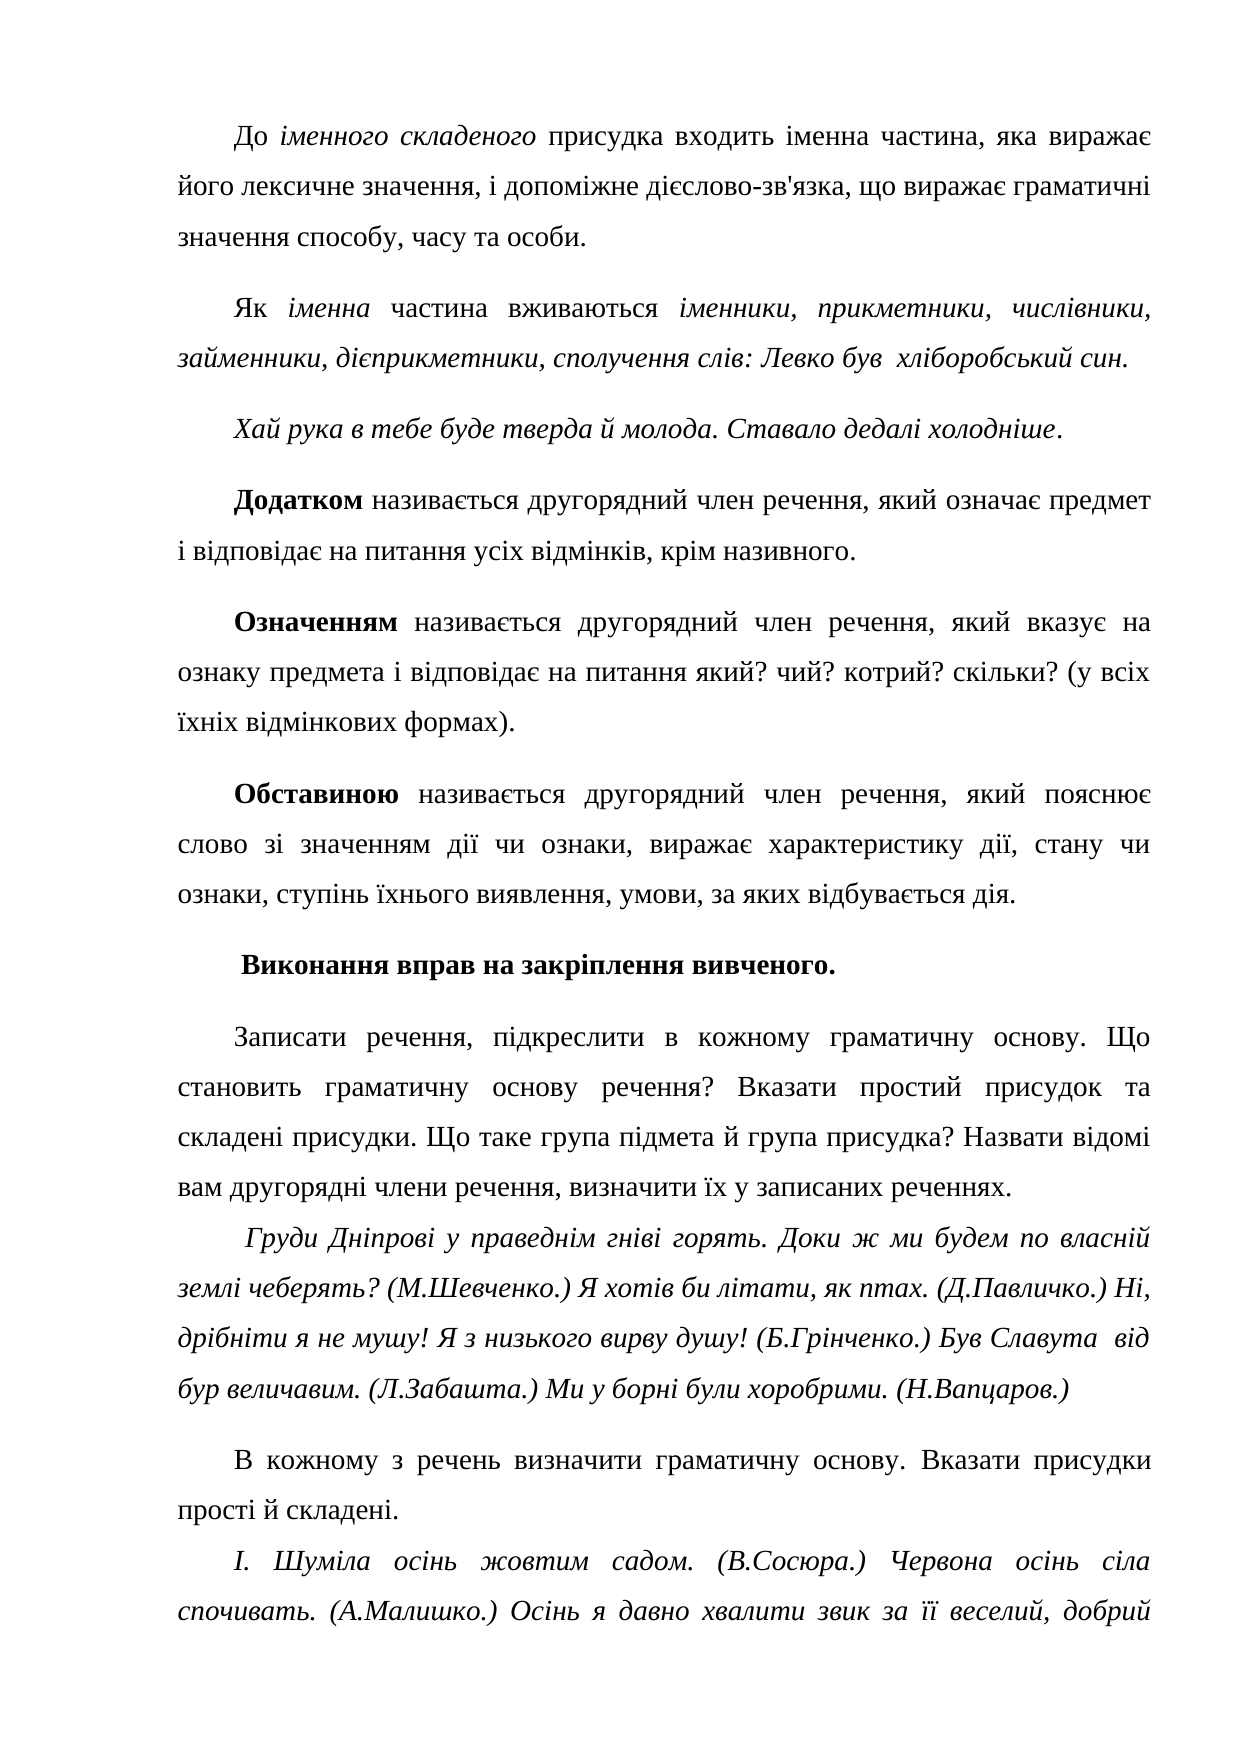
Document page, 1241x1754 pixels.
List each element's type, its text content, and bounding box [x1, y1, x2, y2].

text Як іменна частина вживаються іменники, прикметники, числівники, займенники, дієприкметники, сполучення слів: Левко був хліборобський син. [177, 290, 1152, 374]
text В кожному з речень визначити граматичну основу. Вказати присудки прості й складені. [177, 1442, 1152, 1526]
text Хай рука в тебе буде тверда й молода. Ставало дедалі холодніше. [177, 411, 1152, 445]
text Додатком називається другорядний член речення, який означає предмет і відповідає на питання усіх відмінків, крім називного. [177, 482, 1152, 566]
text Означенням називається другорядний член речення, який вказує на ознаку предмета і відповідає на питання який? чий? котрий? скільки? (у всіх їхніх відмінкових формах). [177, 604, 1152, 738]
text Записати речення, підкреслити в кожному граматичну основу. Що становить граматичну основу речення? Вказати простий присудок та складені присудки. Що таке група підмета й група присудка? Назвати відомі вам другорядні члени речення, визначити їх у записаних реченнях. [177, 1019, 1152, 1203]
text До іменного складеного присудка входить іменна частина, яка виражає його лексичне значення, і допоміжне дієслово-зв'язка, що виражає граматичні значення способу, часу та особи. [177, 118, 1152, 252]
text Виконання вправ на закріплення вивченого. [177, 947, 1152, 981]
text Груди Дніпрові у праведнім гніві горять. Доки ж ми будем по власній землі чеберять? (М.Шевченко.) Я хотів би літати, як птах. (Д.Павличко.) Ні, дрібніти я не мушу! Я з низького вирву душу! (Б.Грінченко.) Був Славута від бур величавим. (Л.Забашта.) Ми у борні були хоробрими. (Н.Вапцаров.) [177, 1220, 1152, 1404]
text Обставиною називається другорядний член речення, який пояснює слово зі значенням дії чи ознаки, виражає характеристику дії, стану чи ознаки, ступінь їхнього виявлення, умови, за яких відбувається дія. [177, 776, 1152, 910]
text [177, 1543, 1152, 1626]
